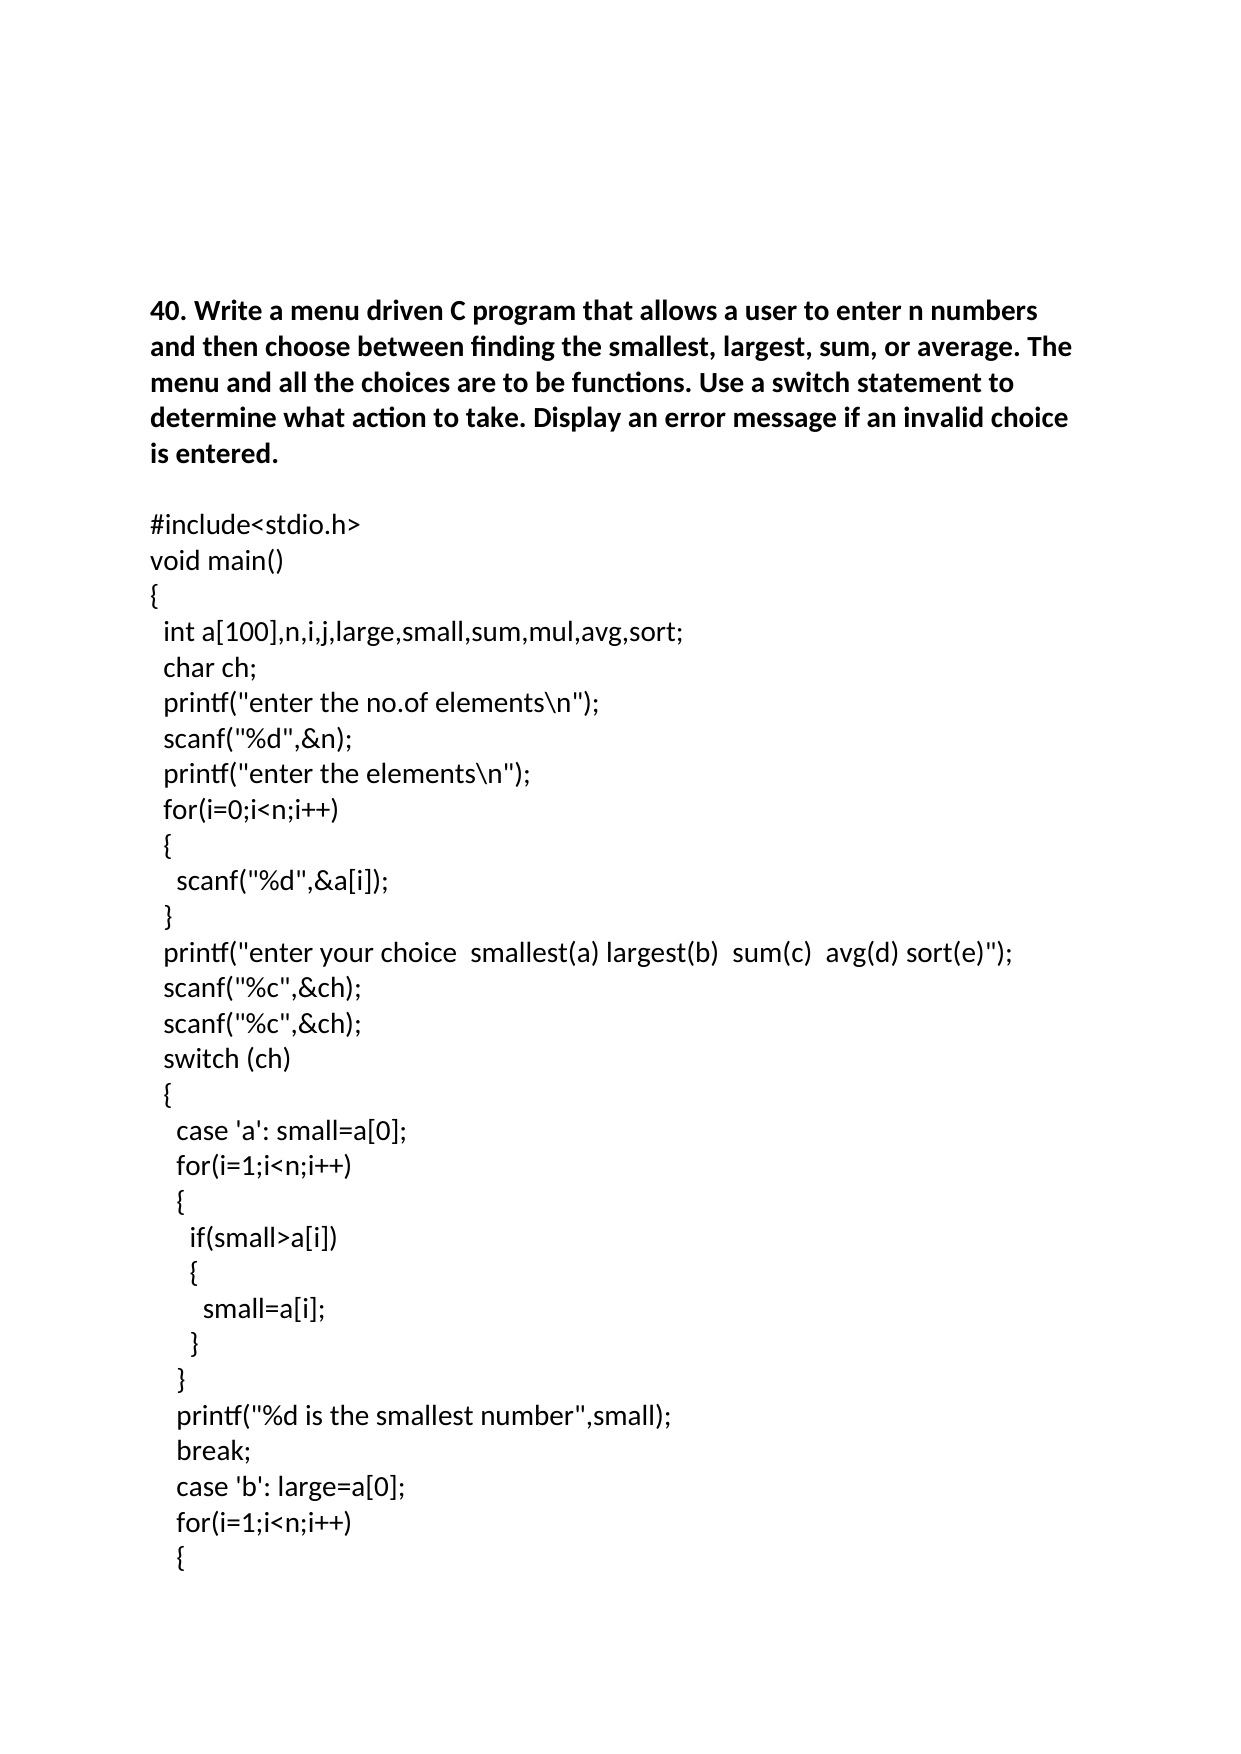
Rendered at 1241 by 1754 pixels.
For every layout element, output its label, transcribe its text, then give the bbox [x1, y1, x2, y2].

text for(i=1;i<n;i++) [150, 1504, 1090, 1539]
text { [150, 1183, 1090, 1219]
text switch (ch) [150, 1041, 1090, 1076]
text char ch; [150, 649, 1090, 684]
text { [150, 1254, 1090, 1290]
text { [150, 577, 1090, 613]
text case 'b': large=a[0]; [150, 1468, 1090, 1504]
text int a[100],n,i,j,large,small,sum,mul,avg,sort; [150, 613, 1090, 649]
text printf("enter the no.of elements\n"); [150, 684, 1090, 720]
text scanf("%d",&n); [150, 720, 1090, 756]
text scanf("%d",&a[i]); [150, 862, 1090, 898]
text printf("enter the elements\n"); [150, 756, 1090, 791]
text printf("%d is the smallest number",small); [150, 1397, 1090, 1432]
text #include<stdio.h> [150, 506, 1090, 542]
text } [150, 1326, 1090, 1361]
text } [150, 1361, 1090, 1397]
text 40. Write a menu driven C program that allows a user to enter n numbers and then choose between finding the smallest, largest, sum, or average. The menu and all the choices are to be functions. Use a switch statement to determine what action to take. Display an error message if an invalid choice is entered. [150, 292, 1090, 471]
text printf("enter your choice smallest(a) largest(b) sum(c) avg(d) sort(e)"); [150, 934, 1090, 969]
text { [150, 1076, 1090, 1112]
text small=a[i]; [150, 1290, 1090, 1326]
text for(i=0;i<n;i++) [150, 791, 1090, 827]
text void main() [150, 542, 1090, 577]
text break; [150, 1432, 1090, 1468]
text for(i=1;i<n;i++) [150, 1147, 1090, 1183]
text scanf("%c",&ch); [150, 969, 1090, 1005]
text { [150, 1539, 1090, 1575]
text scanf("%c",&ch); [150, 1005, 1090, 1041]
text if(small>a[i]) [150, 1219, 1090, 1254]
text } [150, 898, 1090, 934]
text { [150, 827, 1090, 862]
text case 'a': small=a[0]; [150, 1112, 1090, 1147]
